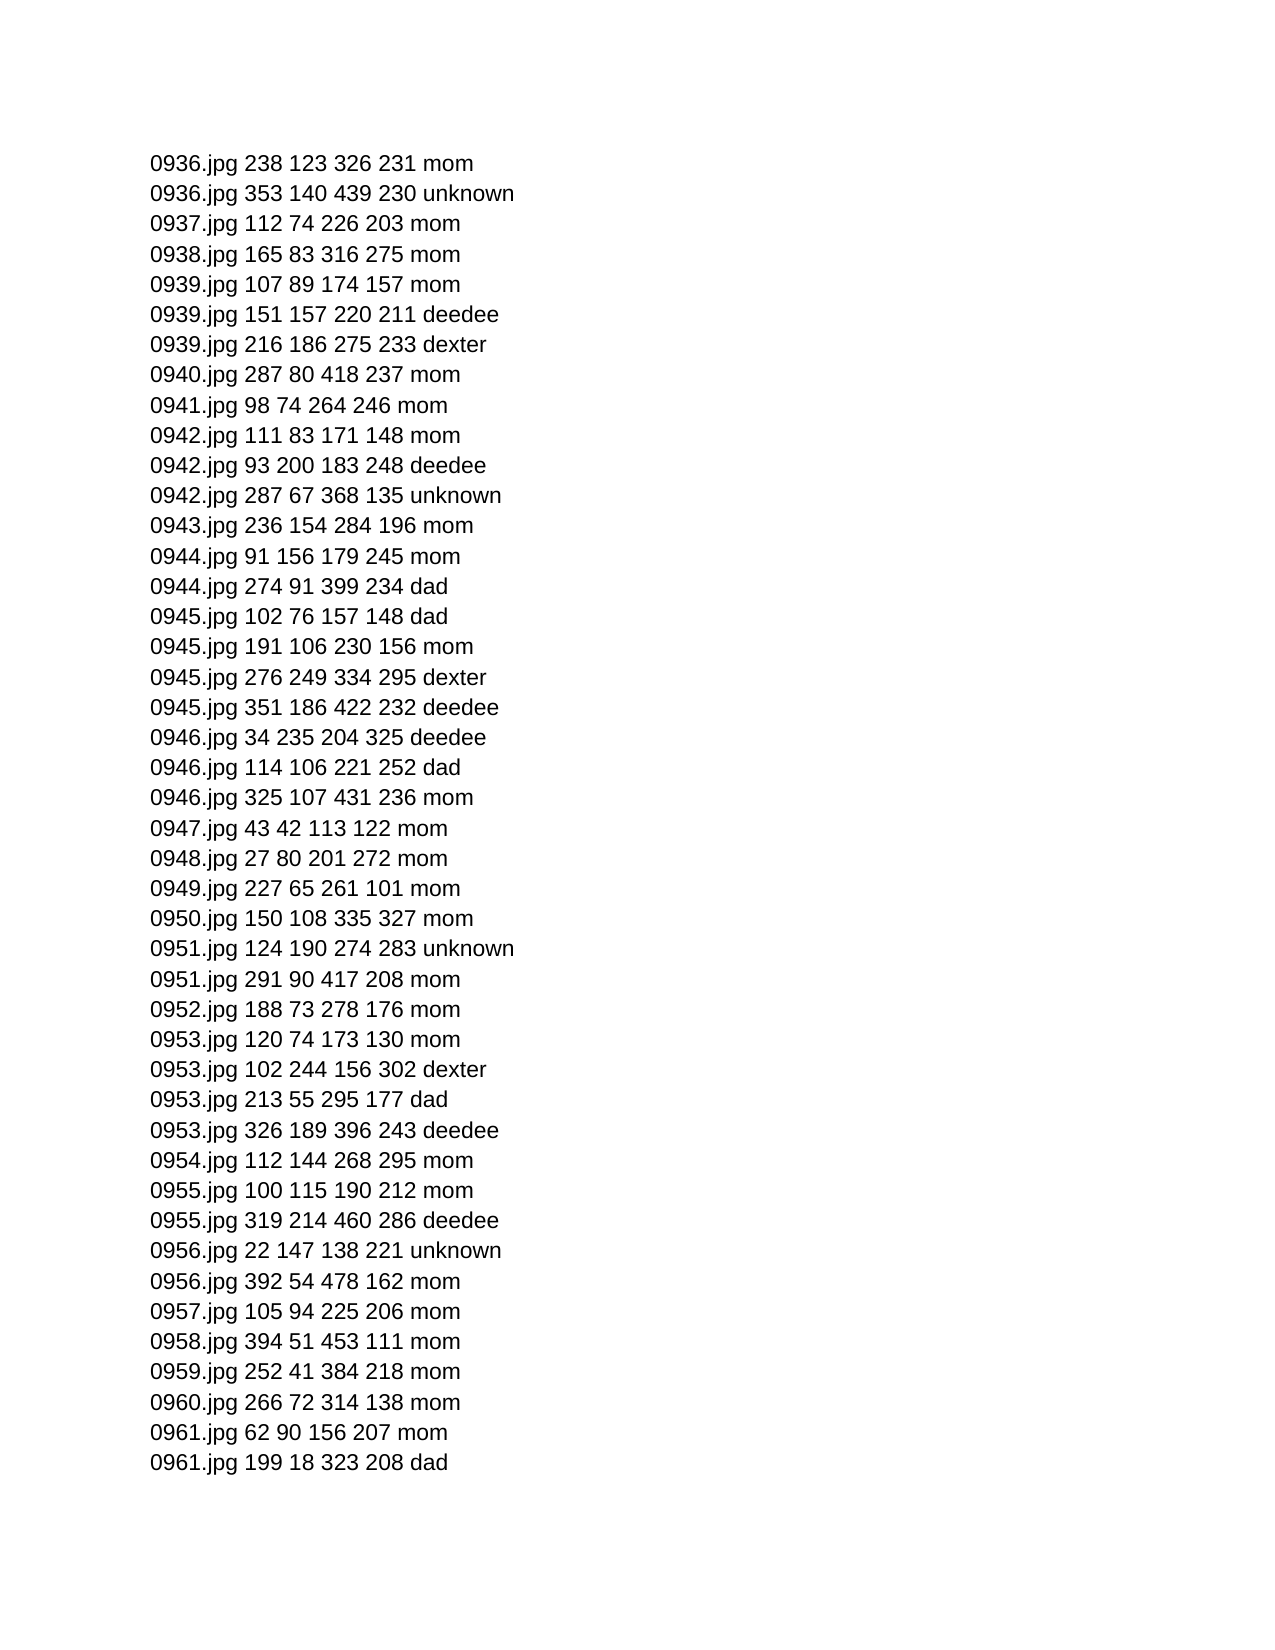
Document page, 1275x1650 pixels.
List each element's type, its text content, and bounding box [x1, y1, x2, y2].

text 0946.jpg 325 107 431 236 mom [150, 784, 1125, 811]
text 0936.jpg 238 123 326 231 mom [150, 150, 1125, 176]
text 0945.jpg 351 186 422 232 deedee [150, 694, 1125, 720]
text 0951.jpg 291 90 417 208 mom [150, 966, 1125, 992]
text 0945.jpg 191 106 230 156 mom [150, 633, 1125, 660]
text 0953.jpg 213 55 295 177 dad [150, 1086, 1125, 1113]
text 0961.jpg 199 18 323 208 dad [150, 1449, 1125, 1475]
text 0953.jpg 120 74 173 130 mom [150, 1026, 1125, 1052]
text 0950.jpg 150 108 335 327 mom [150, 905, 1125, 932]
text 0953.jpg 326 189 396 243 deedee [150, 1117, 1125, 1143]
text 0960.jpg 266 72 314 138 mom [150, 1388, 1125, 1415]
text 0941.jpg 98 74 264 246 mom [150, 392, 1125, 418]
text 0948.jpg 27 80 201 272 mom [150, 845, 1125, 871]
text 0956.jpg 392 54 478 162 mom [150, 1268, 1125, 1294]
text 0943.jpg 236 154 284 196 mom [150, 512, 1125, 539]
text 0949.jpg 227 65 261 101 mom [150, 875, 1125, 901]
text 0938.jpg 165 83 316 275 mom [150, 241, 1125, 267]
text 0961.jpg 62 90 156 207 mom [150, 1419, 1125, 1445]
text 0952.jpg 188 73 278 176 mom [150, 996, 1125, 1022]
text 0944.jpg 274 91 399 234 dad [150, 573, 1125, 599]
text 0959.jpg 252 41 384 218 mom [150, 1358, 1125, 1385]
text 0951.jpg 124 190 274 283 unknown [150, 935, 1125, 962]
text 0953.jpg 102 244 156 302 dexter [150, 1056, 1125, 1083]
text 0946.jpg 114 106 221 252 dad [150, 754, 1125, 781]
text 0936.jpg 353 140 439 230 unknown [150, 180, 1125, 207]
text 0958.jpg 394 51 453 111 mom [150, 1328, 1125, 1354]
text 0956.jpg 22 147 138 221 unknown [150, 1237, 1125, 1264]
text 0947.jpg 43 42 113 122 mom [150, 814, 1125, 841]
text 0946.jpg 34 235 204 325 deedee [150, 724, 1125, 750]
text 0939.jpg 107 89 174 157 mom [150, 271, 1125, 297]
text 0942.jpg 287 67 368 135 unknown [150, 482, 1125, 509]
text 0955.jpg 100 115 190 212 mom [150, 1177, 1125, 1203]
text 0942.jpg 111 83 171 148 mom [150, 422, 1125, 448]
text 0944.jpg 91 156 179 245 mom [150, 543, 1125, 569]
text 0939.jpg 151 157 220 211 deedee [150, 301, 1125, 327]
text 0942.jpg 93 200 183 248 deedee [150, 452, 1125, 478]
text 0937.jpg 112 74 226 203 mom [150, 210, 1125, 237]
text 0955.jpg 319 214 460 286 deedee [150, 1207, 1125, 1234]
text 0957.jpg 105 94 225 206 mom [150, 1298, 1125, 1324]
text 0939.jpg 216 186 275 233 dexter [150, 331, 1125, 358]
text 0945.jpg 276 249 334 295 dexter [150, 663, 1125, 690]
text 0954.jpg 112 144 268 295 mom [150, 1147, 1125, 1173]
text 0940.jpg 287 80 418 237 mom [150, 361, 1125, 388]
text 0945.jpg 102 76 157 148 dad [150, 603, 1125, 629]
